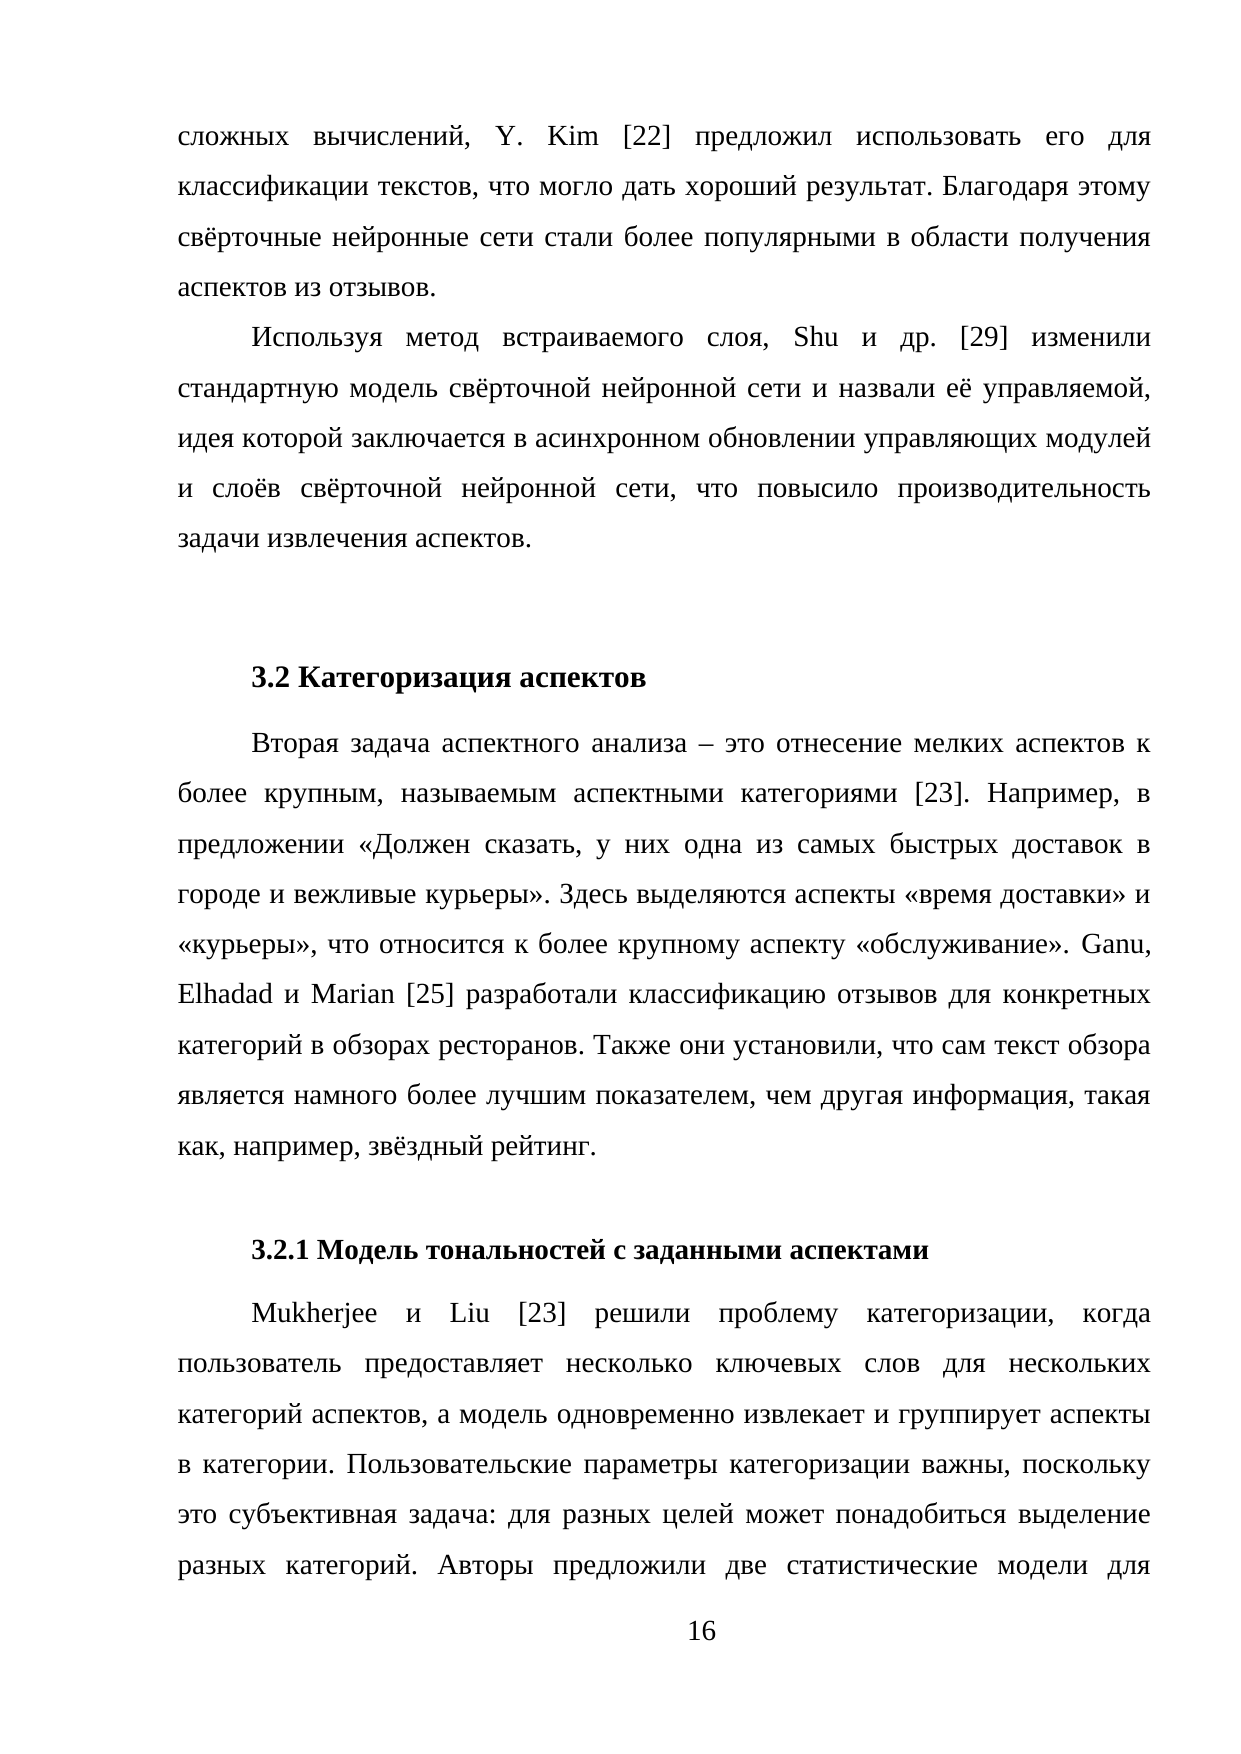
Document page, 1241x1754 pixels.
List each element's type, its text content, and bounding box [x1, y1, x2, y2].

subtitle 3.2.1 Модель тональностей с заданными аспектами [177, 1232, 1152, 1266]
subtitle 3.2 Категоризация аспектов [177, 659, 1152, 695]
text Используя метод встраиваемого слоя, Shu и др. [29] изменили стандартную модель свёрточной нейронной сети и назвали её управляемой, идея которой заключается в асинхронном обновлении управляющих модулей и слоёв свёрточной нейронной сети, что повысило производительность задачи извлечения аспектов. [177, 319, 1152, 554]
text Вторая задача аспектного анализа – это отнесение мелких аспектов к более крупным, называемым аспектными категориями [23]. Например, в предложении «Должен сказать, у них одна из самых быстрых доставок в городе и вежливые курьеры». Здесь выделяются аспекты «время доставки» и «курьеры», что относится к более крупному аспекту «обслуживание». Ganu, Elhadad и Marian [25] разработали классификацию отзывов для конкретных категорий в обзорах ресторанов. Также они установили, что сам текст обзора является намного более лучшим показателем, чем другая информация, такая как, например, звёздный рейтинг. [177, 725, 1152, 1161]
